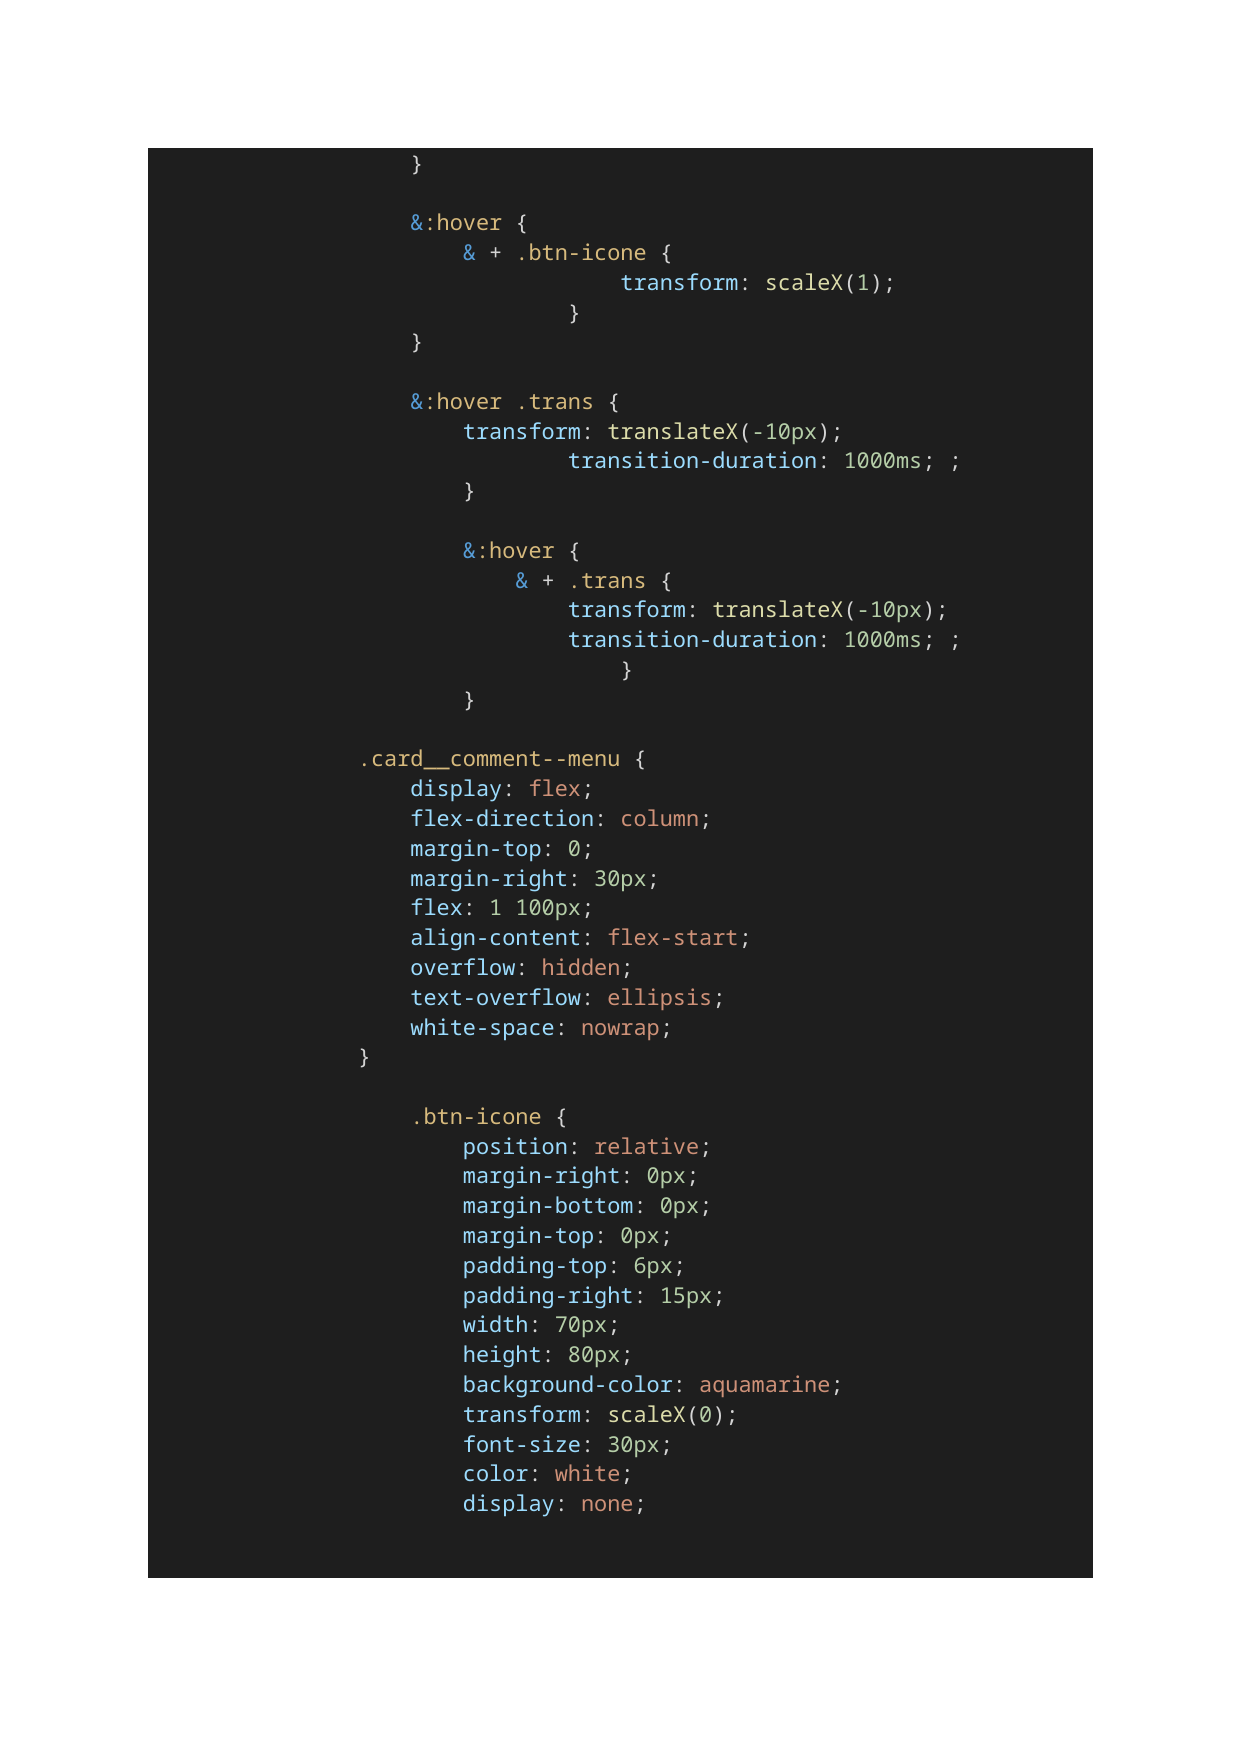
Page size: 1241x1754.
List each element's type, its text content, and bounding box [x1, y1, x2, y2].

text white-space: nowrap; [148, 1012, 1093, 1041]
text flex: 1 100px; [148, 892, 1093, 922]
text } [148, 297, 1093, 326]
text margin-right: 0px; [148, 1161, 1093, 1190]
text background-color: aquamarine; [148, 1369, 1093, 1399]
text transform: scaleX(0); [148, 1399, 1093, 1429]
text & + .trans { [148, 565, 1093, 594]
text transition-duration: 1000ms; ; [148, 446, 1093, 475]
text } [148, 326, 1093, 356]
text margin-top: 0; [148, 833, 1093, 863]
text &:hover { [148, 535, 1093, 565]
text padding-top: 6px; [148, 1250, 1093, 1280]
text transform: translateX(-10px); [148, 416, 1093, 446]
text &:hover .trans { [148, 386, 1093, 416]
text transform: translateX(-10px); [148, 594, 1093, 624]
text margin-top: 0px; [148, 1220, 1093, 1250]
text transform: scaleX(1); [148, 267, 1093, 297]
text display: none; [148, 1488, 1093, 1518]
text } [148, 1041, 1093, 1071]
text } [148, 148, 1093, 177]
text position: relative; [148, 1131, 1093, 1161]
text } [148, 475, 1093, 505]
text flex-direction: column; [148, 803, 1093, 833]
text } [148, 654, 1093, 684]
text &:hover { [148, 207, 1093, 237]
text margin-bottom: 0px; [148, 1190, 1093, 1220]
text transition-duration: 1000ms; ; [148, 624, 1093, 654]
text align-content: flex-start; [148, 922, 1093, 952]
text font-size: 30px; [148, 1429, 1093, 1458]
text .btn-icone { [148, 1101, 1093, 1131]
text margin-right: 30px; [148, 863, 1093, 892]
text & + .btn-icone { [148, 237, 1093, 267]
text } [148, 684, 1093, 714]
text overflow: hidden; [148, 952, 1093, 982]
text width: 70px; [148, 1309, 1093, 1339]
text display: flex; [148, 773, 1093, 803]
text color: white; [148, 1458, 1093, 1488]
text padding-right: 15px; [148, 1280, 1093, 1309]
text .card__comment--menu { [148, 743, 1093, 773]
text height: 80px; [148, 1339, 1093, 1369]
text text-overflow: ellipsis; [148, 982, 1093, 1012]
